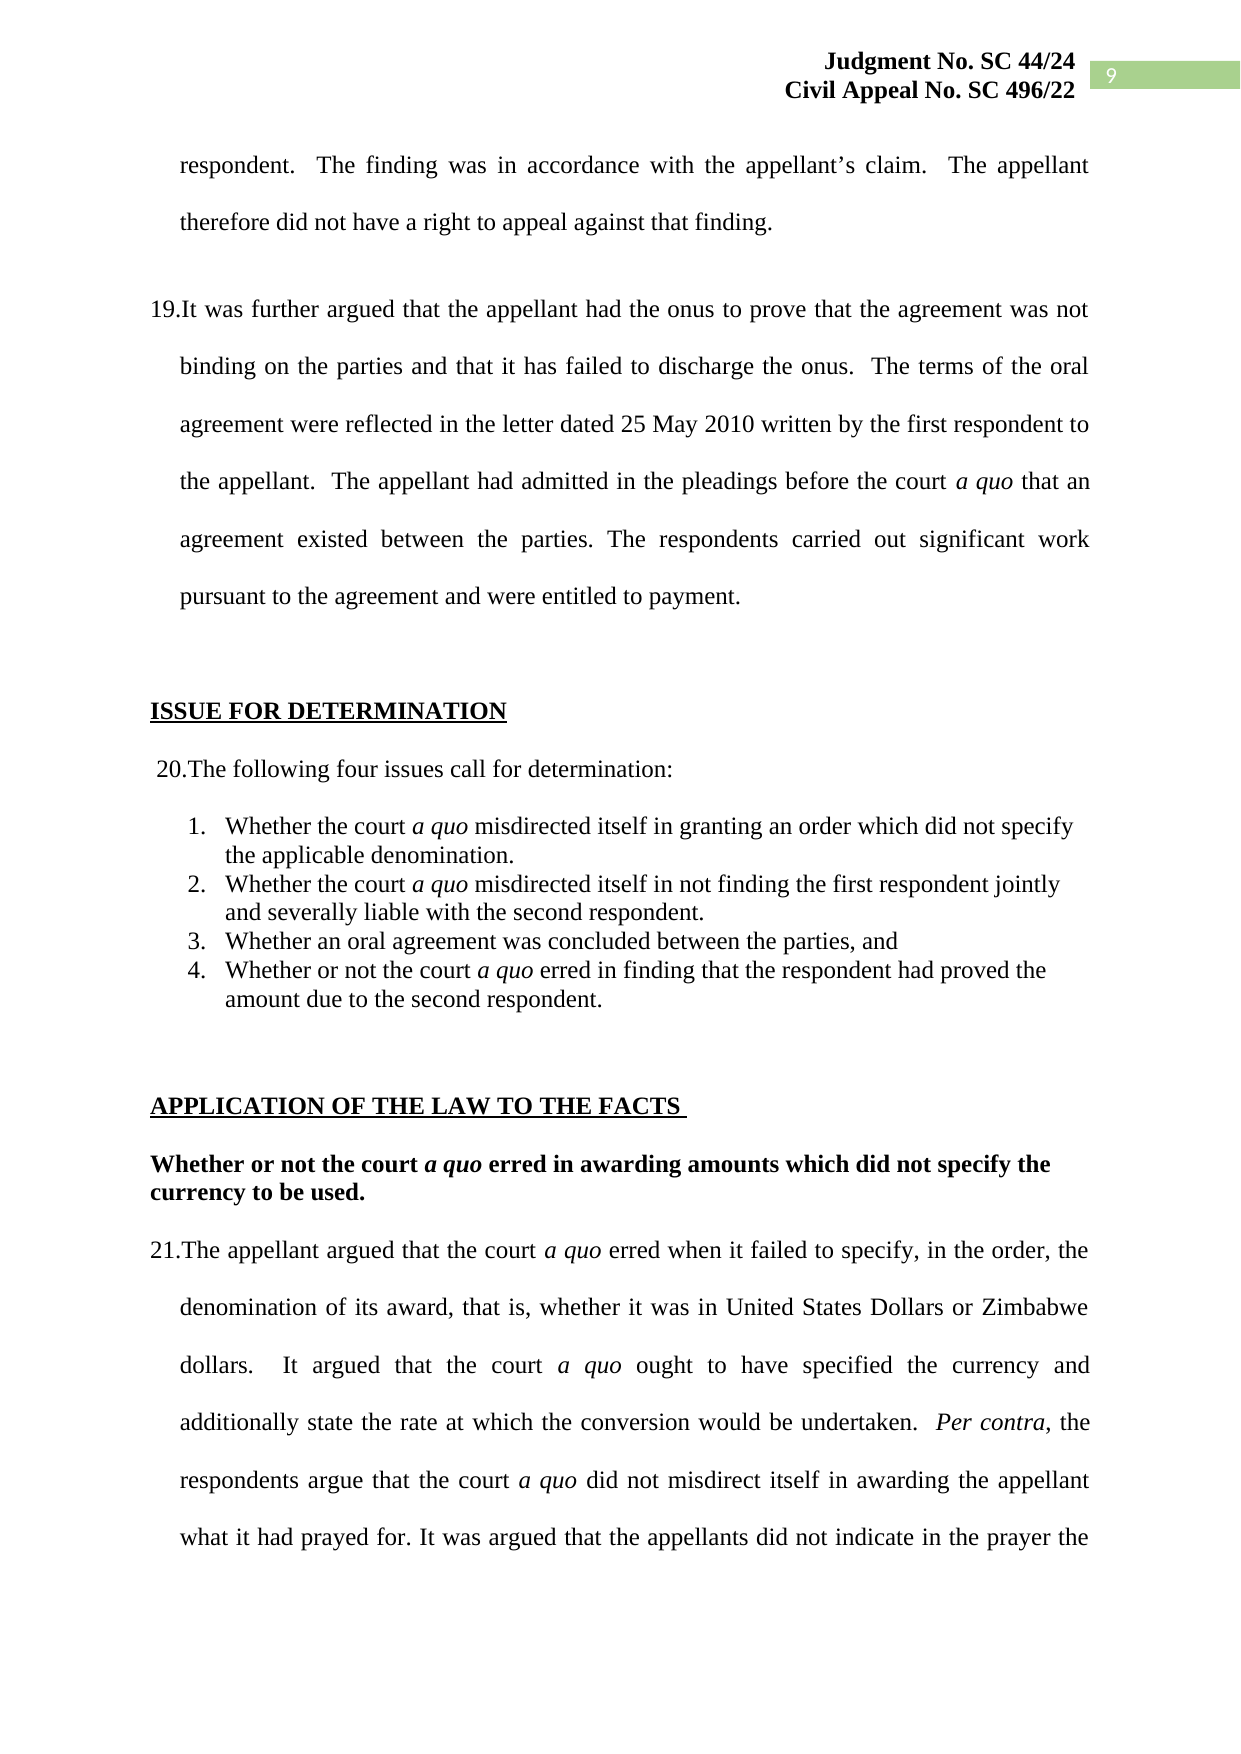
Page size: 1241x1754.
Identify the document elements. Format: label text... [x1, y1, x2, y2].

list Whether the court a quo misdirected itself in granting an order which did not specify the applicable denomination. [187, 811, 1090, 869]
list Whether the court a quo misdirected itself in not finding the first respondent jointly and severally liable with the second respondent. [187, 869, 1090, 926]
list Whether or not the court a quo erred in finding that the respondent had proved the amount due to the second respondent. [187, 955, 1090, 1012]
text ISSUE FOR DETERMINATION [150, 696, 1090, 725]
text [156, 150, 1090, 236]
text Whether or not the court a quo erred in awarding amounts which did not specify the currency to be used. [150, 1149, 1090, 1206]
text APPLICATION OF THE LAW TO THE FACTS [150, 1091, 1090, 1120]
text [150, 1235, 1090, 1551]
list Whether an oral agreement was concluded between the parties, and [187, 926, 1090, 955]
text 19.It was further argued that the appellant had the onus to prove that the agreement was not binding on the parties and that it has failed to discharge the onus. The terms of the oral agreement were reflected in the letter dated 25 May 2010 written by the first respondent to the appellant. The appellant had admitted in the pleadings before the court a quo that an agreement existed between the parties. The respondents carried out significant work pursuant to the agreement and were entitled to payment. [150, 294, 1090, 610]
text 20.The following four issues call for determination: [156, 754, 1090, 782]
